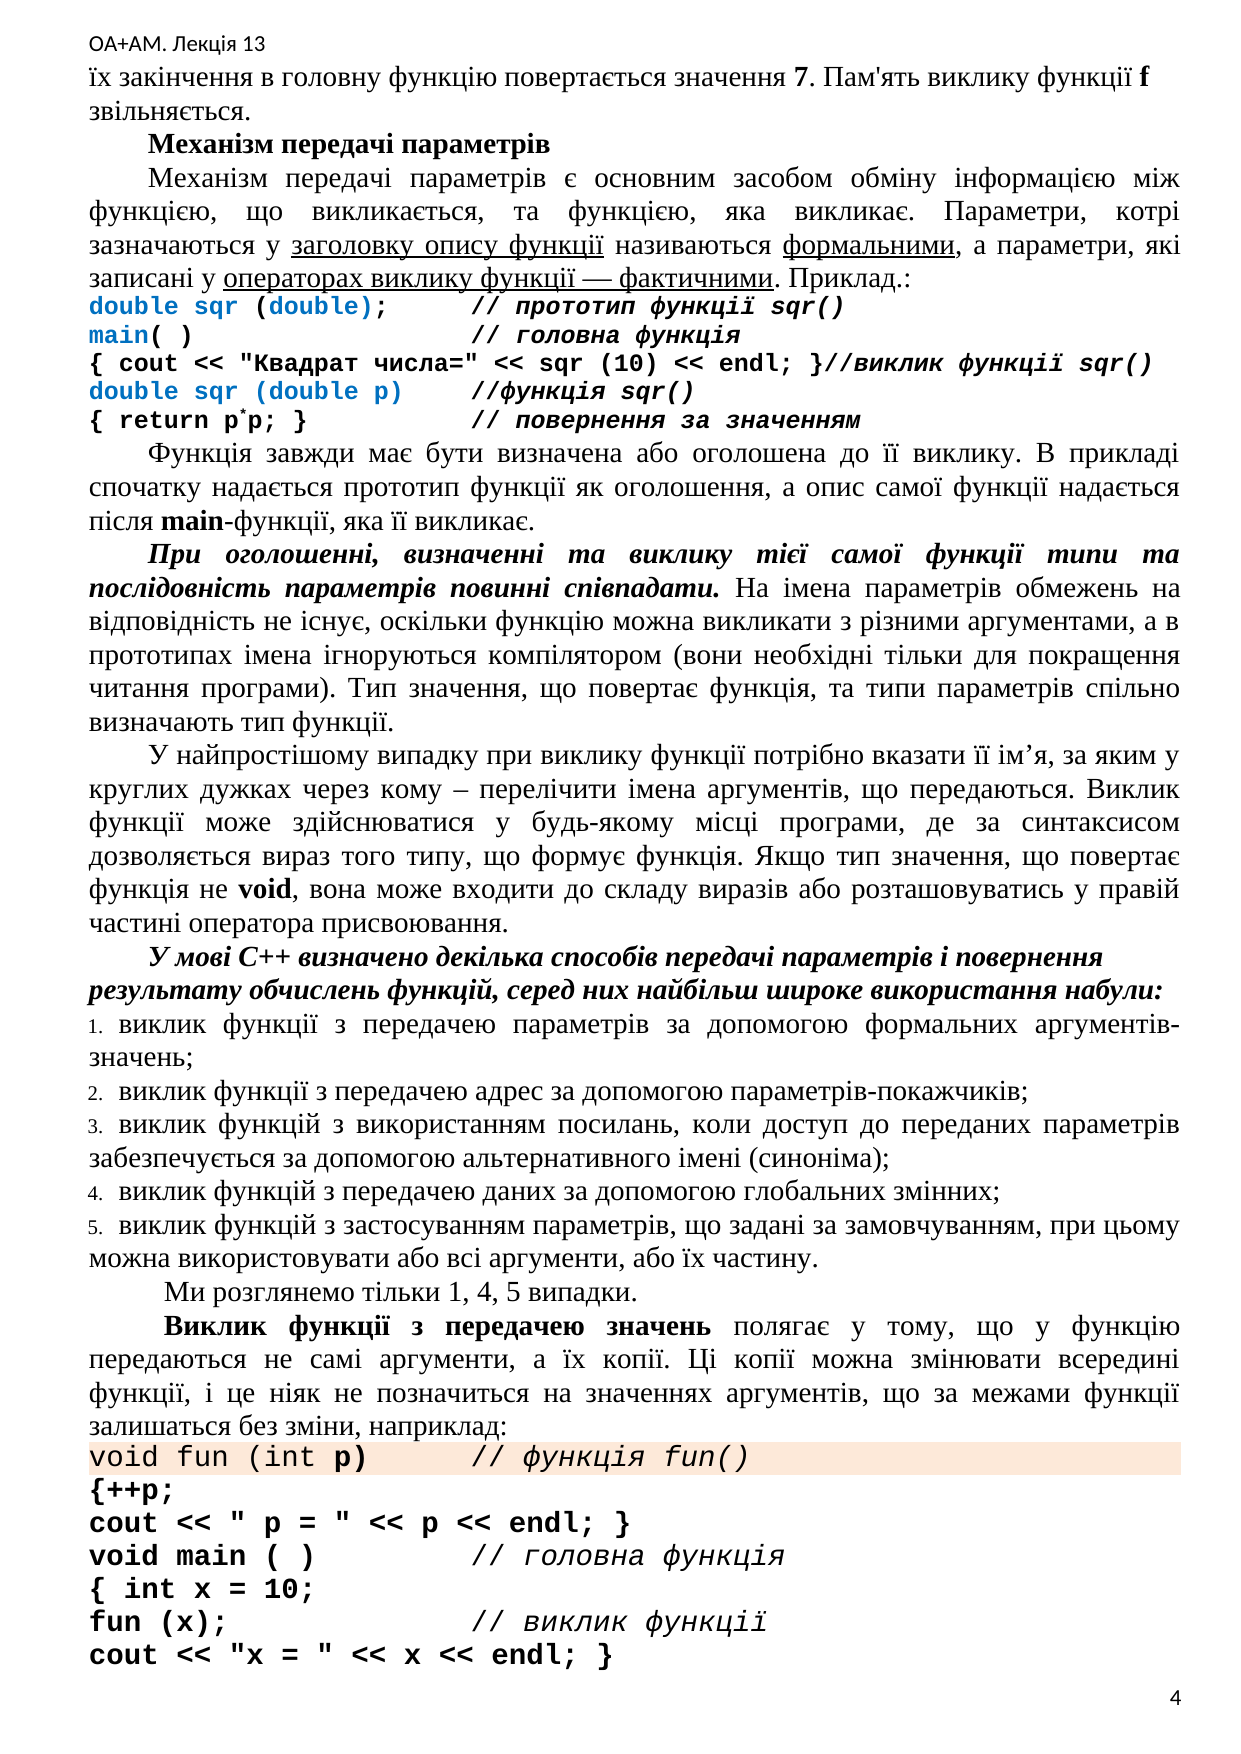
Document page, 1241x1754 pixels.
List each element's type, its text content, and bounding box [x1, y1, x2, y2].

text void main ( ) // головна функція [89, 1541, 1181, 1574]
text cout << "x = " << x << endl; } [89, 1640, 1181, 1673]
text При оголошенні, визначенні та виклику тієї самої функції типи та послідовність параметрів повинні співпадати. На імена параметрів обмежень на відповідність не існує, оскільки функцію можна викликати з різними аргументами, а в прототипах імена ігноруються компілятором (вони необхідні тільки для покращення читання програми). Тип значення, що повертає функція, та типи параметрів спільно визначають тип функції. [89, 536, 1181, 737]
text {++p; [89, 1475, 1181, 1508]
list виклик функцій з передачею даних за допомогою глобальних змінних; [87, 1173, 1181, 1207]
list виклик функцій з застосуванням параметрів, що задані за замовчуванням, при цьому можна використовувати або всі аргументи, або їх частину. [87, 1207, 1181, 1274]
text Механізм передачі параметрів [89, 126, 1181, 160]
list виклик функції з передачею параметрів за допомогою формальних аргументів-значень; [87, 1006, 1181, 1073]
text { cout << "Квадрат числа=" << sqr (10) << endl; }//виклик функції sqr() [89, 351, 1181, 379]
text Ми розглянемо тільки 1, 4, 5 випадки. [89, 1274, 1181, 1308]
text { return p*p; } // повернення за значенням [89, 407, 1181, 436]
text { int x = 10; [89, 1574, 1181, 1607]
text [89, 59, 1181, 126]
text double sqr (double p) //функція sqr() [89, 379, 1181, 407]
text Виклик функції з передачею значень полягає у тому, що у функцію передаються не самі аргументи, а їх копії. Ці копії можна змінювати всередині функції, і це ніяк не позначиться на значеннях аргументів, що за межами функції залишаться без зміни, наприклад: [89, 1308, 1181, 1442]
text Функція завжди має бути визначена або оголошена до її виклику. В прикладі спочатку надається прототип функції як оголошення, а опис самої функції надається після main-функції, яка її викликає. [89, 436, 1181, 536]
text cout << " p = " << p << endl; } [89, 1508, 1181, 1541]
text У мові С++ визначено декілька способів передачі параметрів і повернення результату обчислень функцій, серед них найбільш широке використання набули: [89, 939, 1181, 1006]
text fun (x); // виклик функції [89, 1607, 1181, 1640]
text void fun (int р) // функція fun() [89, 1442, 1181, 1475]
list виклик функцій з використанням посилань, коли доступ до переданих параметрів забезпечується за допомогою альтернативного імені (синоніма); [87, 1106, 1181, 1173]
text У найпростішому випадку при виклику функції потрібно вказати її ім’я, за яким у круглих дужках через кому – перелічити імена аргументів, що передаються. Виклик функції може здійснюватися у будь-якому місці програми, де за синтаксисом дозволяється вираз того типу, що формує функція. Якщо тип значення, що повертає функція не void, вона може входити до складу виразів або розташовуватись у правій частині оператора присвоювання. [89, 737, 1181, 939]
text double sqr (double); // прототип функції sqr() [89, 294, 1181, 322]
text Механізм передачі параметрів є основним засобом обміну інформацією між функцією, що викликається, та функцією, яка викликає. Параметри, котрі зазначаються у заголовку опису функції називаються формальними, а параметри, які записані у операторах виклику функції — фактичними. Приклад.: [89, 160, 1181, 294]
list виклик функції з передачею адрес за допомогою параметрів-покажчиків; [87, 1073, 1181, 1106]
text main( ) // головна функція [89, 322, 1181, 351]
